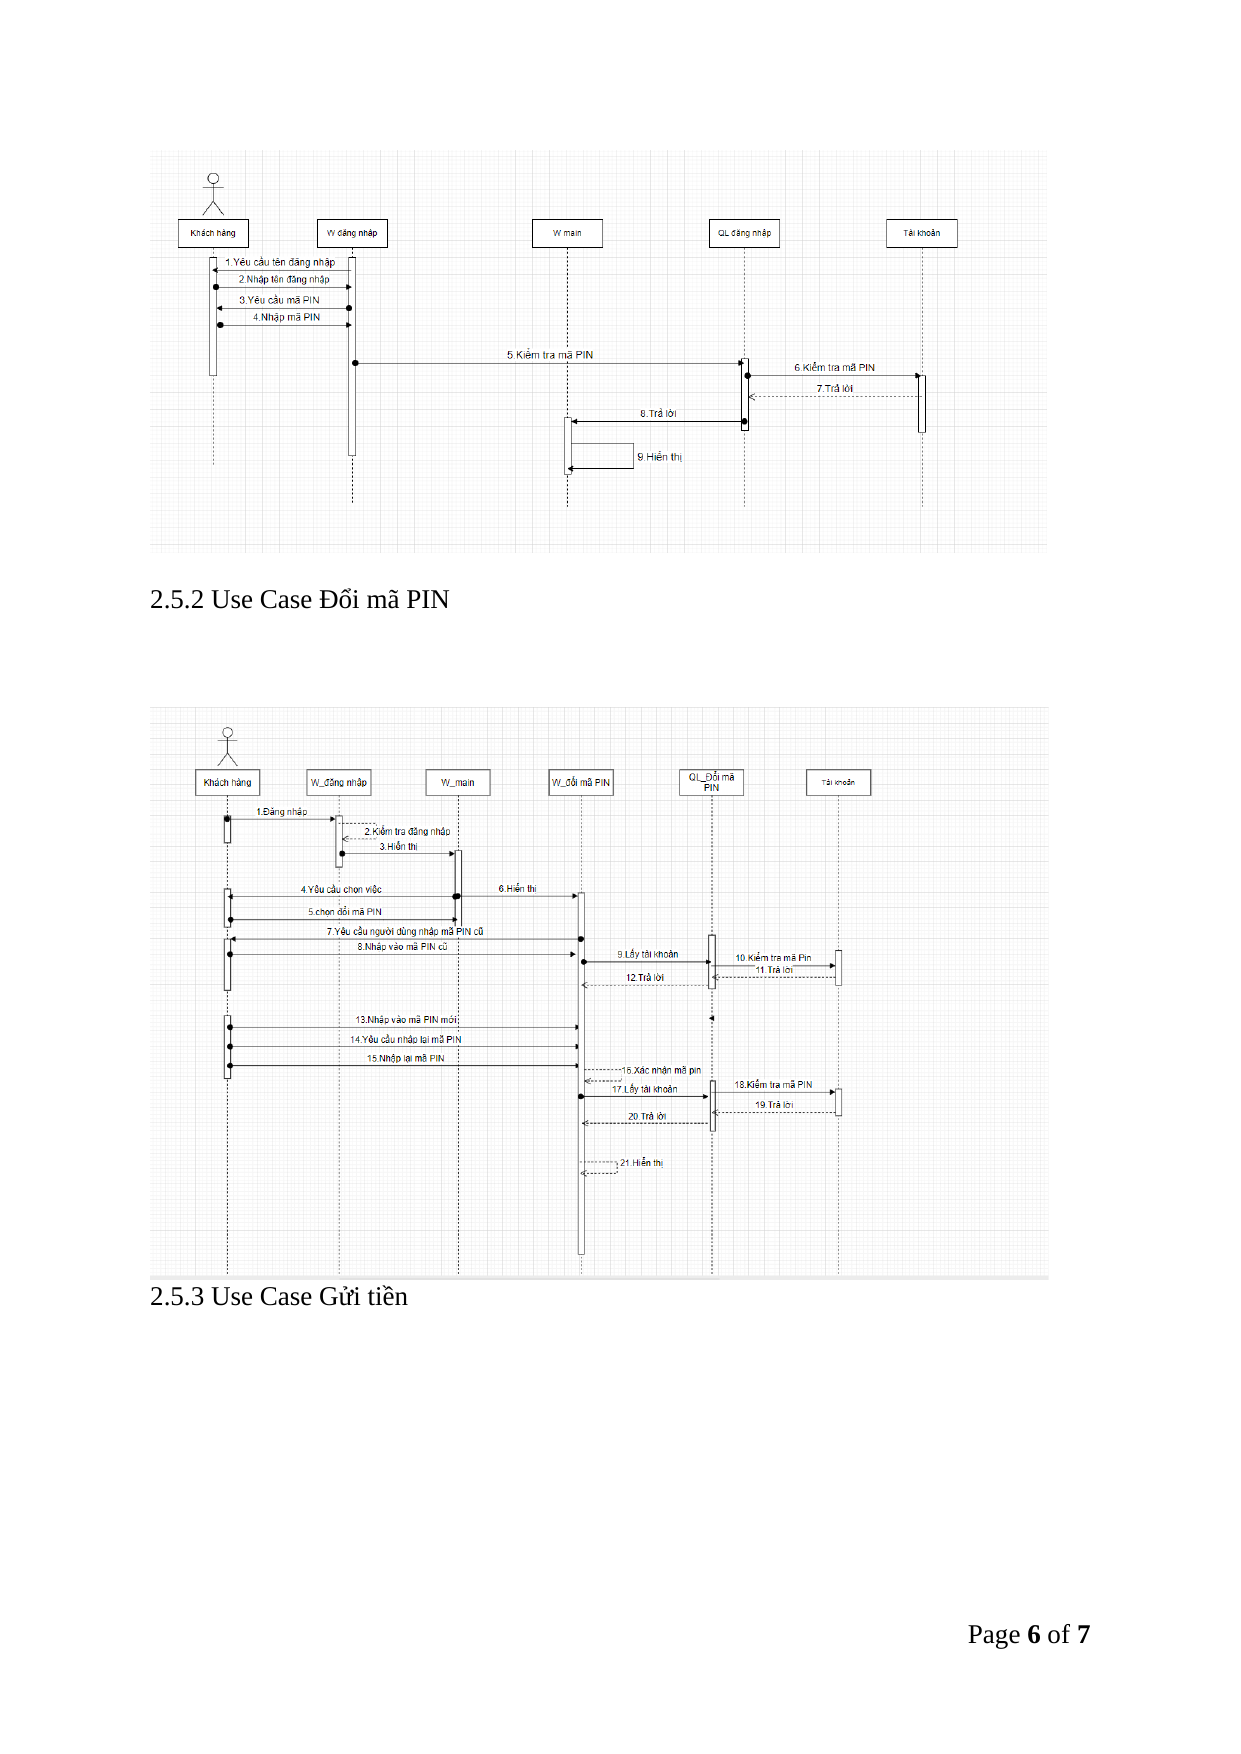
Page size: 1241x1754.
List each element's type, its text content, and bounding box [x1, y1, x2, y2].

text 2.5.2 Use Case Đổi mã PIN [150, 583, 1090, 614]
picture [150, 150, 1047, 553]
text 2.5.3 Use Case Gửi tiền [150, 1280, 1090, 1311]
picture [150, 707, 1049, 1280]
